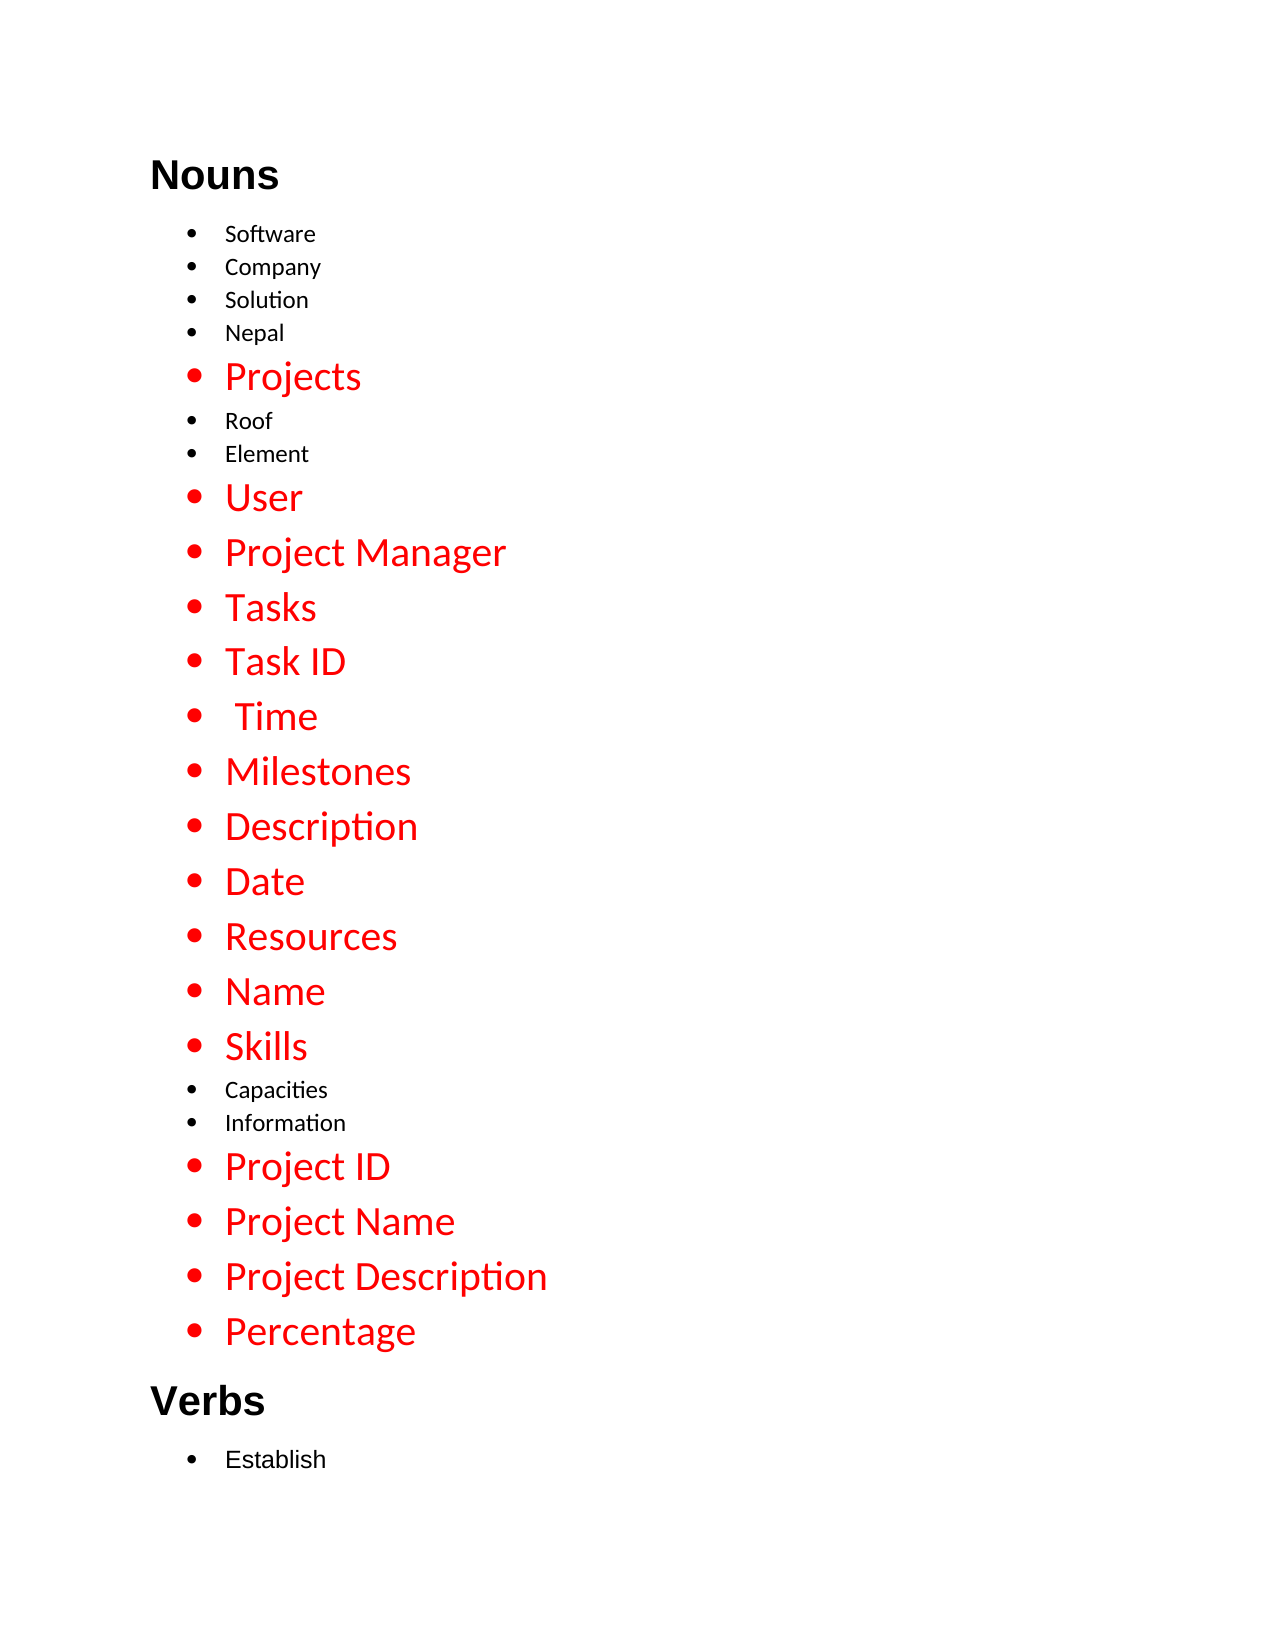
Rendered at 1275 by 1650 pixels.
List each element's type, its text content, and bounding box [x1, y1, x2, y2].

list Project ID [187, 1140, 1125, 1191]
list Roof [187, 405, 1125, 435]
list Name [187, 965, 1125, 1016]
list User [187, 471, 1125, 522]
text Nouns [150, 150, 1125, 198]
list Project Manager [187, 526, 1125, 576]
list Task ID [187, 635, 1125, 686]
list Capacities [187, 1074, 1125, 1105]
list Description [187, 800, 1125, 851]
list Tasks [187, 581, 1125, 631]
list Establish [187, 1445, 1125, 1474]
text Verbs [150, 1377, 1125, 1424]
list Nepal [187, 317, 1125, 348]
list Time [187, 690, 1125, 741]
list Milestones [187, 745, 1125, 796]
list Information [187, 1107, 1125, 1138]
list Project Name [187, 1195, 1125, 1246]
list Solution [187, 284, 1125, 315]
list Percentage [187, 1305, 1125, 1356]
list Company [187, 251, 1125, 282]
list Element [187, 438, 1125, 468]
list Software [187, 218, 1125, 249]
list Date [187, 855, 1125, 906]
list Resources [187, 910, 1125, 961]
list Project Description [187, 1250, 1125, 1301]
list Projects [187, 350, 1125, 401]
list Skills [187, 1020, 1125, 1071]
